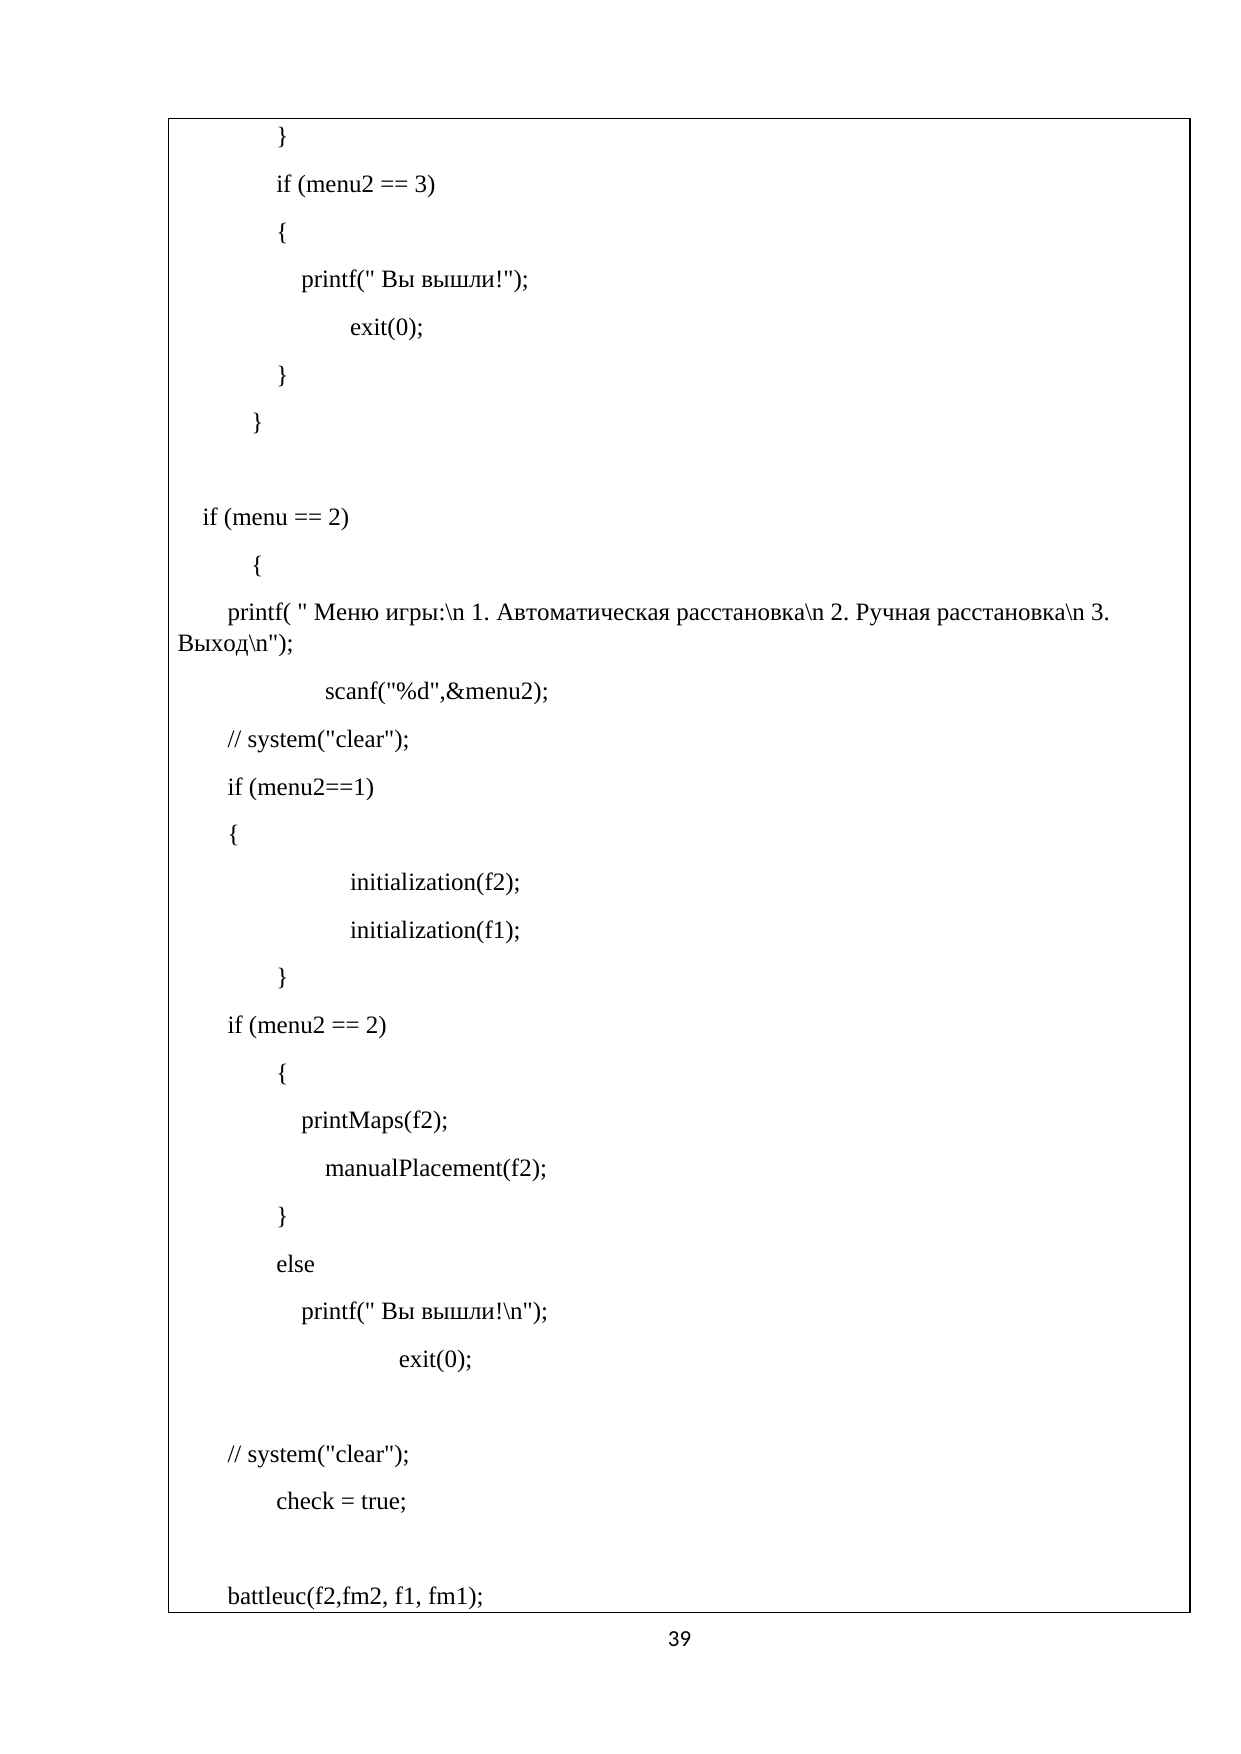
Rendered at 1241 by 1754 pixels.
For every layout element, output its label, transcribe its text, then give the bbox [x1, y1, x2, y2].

text initialization(f1); [169, 912, 1189, 943]
text printf(" Вы вышли!"); [169, 261, 1189, 293]
text check = true; [169, 1483, 1189, 1515]
text if (menu2 == 2) [169, 1007, 1189, 1039]
text } [169, 1198, 1189, 1230]
text printMaps(f2); [169, 1102, 1189, 1134]
text { [169, 816, 1189, 848]
text } [169, 959, 1189, 991]
text // system("clear"); [169, 1436, 1189, 1467]
text battleuc(f2,fm2, f1, fm1); [169, 1578, 1189, 1612]
text exit(0); [169, 309, 1189, 341]
text } [169, 404, 1189, 436]
text manualPlacement(f2); [169, 1150, 1189, 1182]
text } [169, 119, 1189, 150]
text if (menu2==1) [169, 768, 1189, 800]
text exit(0); [169, 1341, 1189, 1373]
text { [169, 213, 1189, 245]
text if (menu == 2) [169, 499, 1189, 531]
text else [169, 1246, 1189, 1277]
text // system("clear"); [169, 721, 1189, 753]
text } [169, 357, 1189, 388]
text printf(" Вы вышли!\n"); [169, 1293, 1189, 1325]
text initialization(f2); [169, 864, 1189, 896]
text { [169, 547, 1189, 578]
text if (menu2 == 3) [169, 166, 1189, 198]
text scanf("%d",&menu2); [169, 673, 1189, 705]
text { [169, 1055, 1189, 1087]
text printf( " Меню игры:\n 1. Автоматическая расстановка\n 2. Ручная расстановка\n 3. Выход\n"); [169, 594, 1189, 657]
